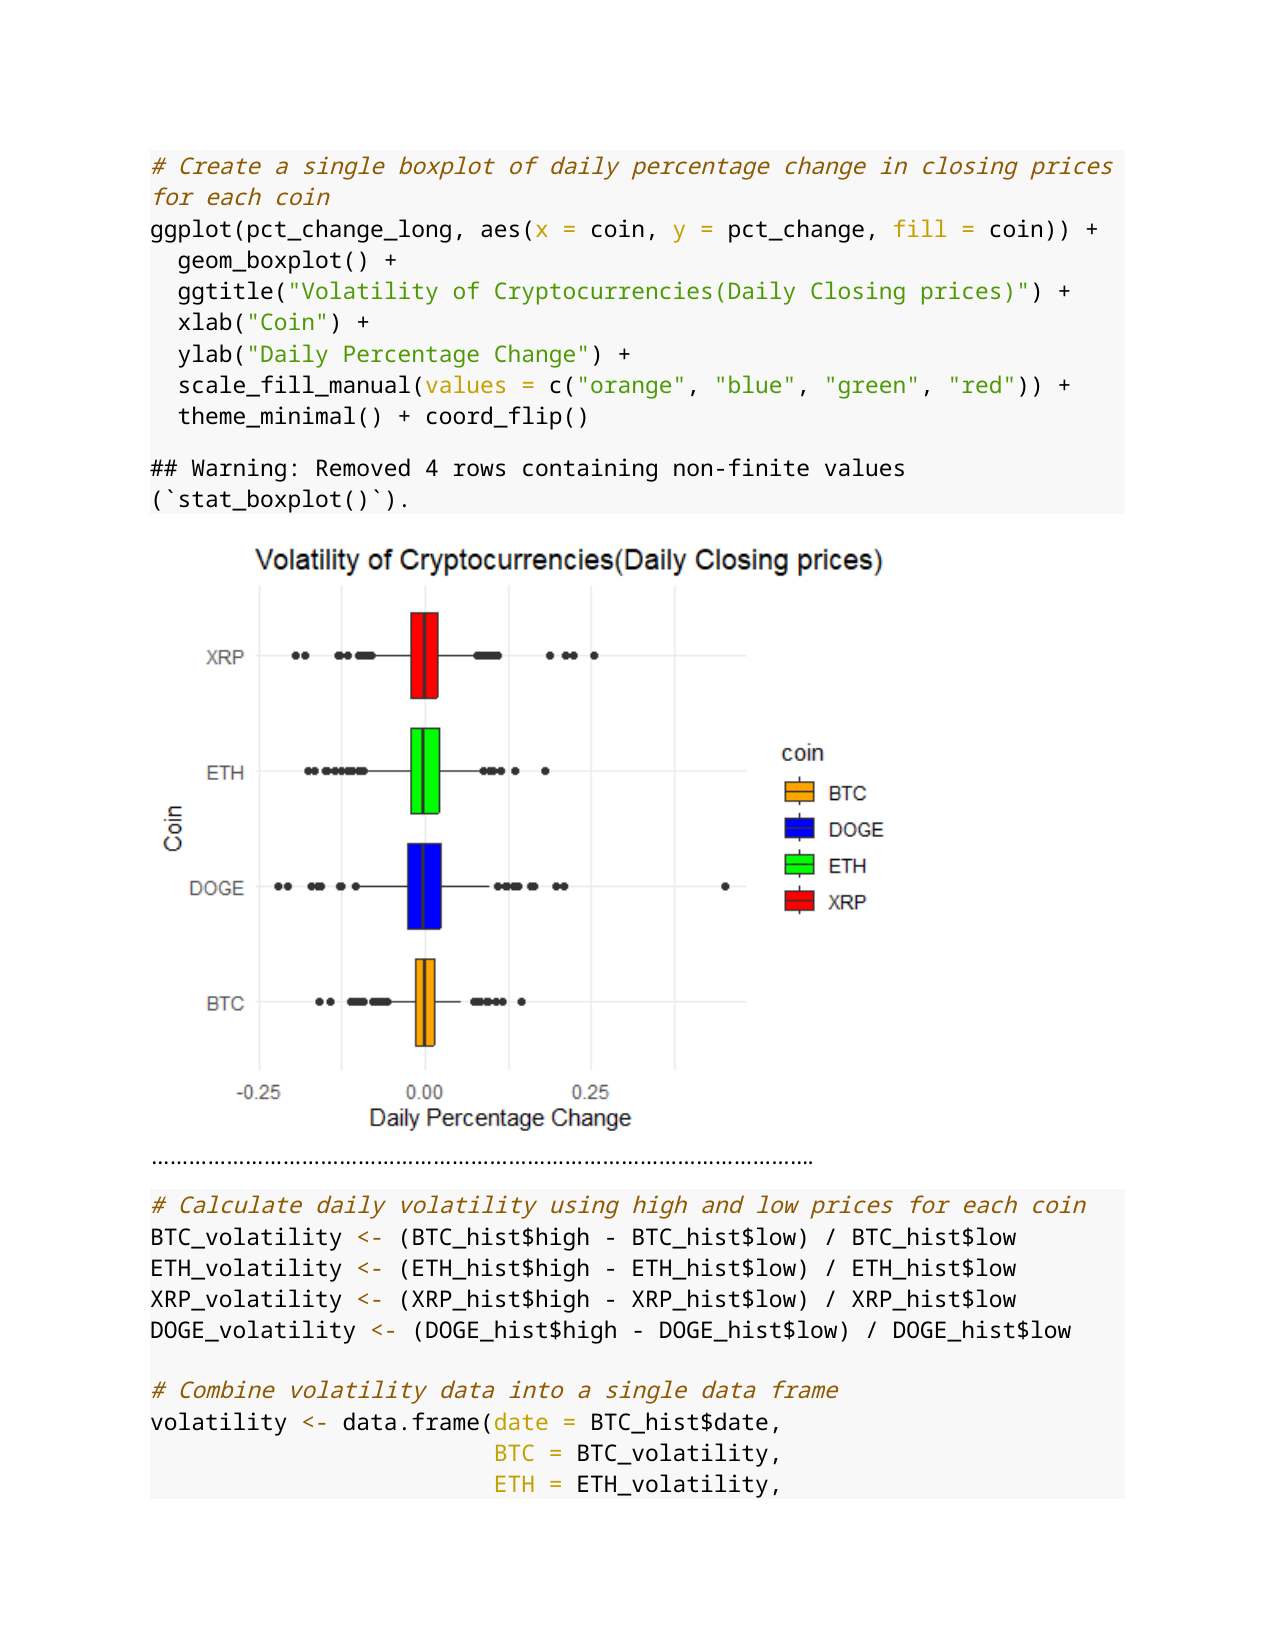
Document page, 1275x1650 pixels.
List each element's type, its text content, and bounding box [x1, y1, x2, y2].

picture [150, 535, 908, 1142]
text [150, 1189, 1125, 1499]
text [150, 150, 1125, 431]
text ## Warning: Removed 4 rows containing non-finite values (`stat_boxplot()`). [150, 452, 1125, 514]
